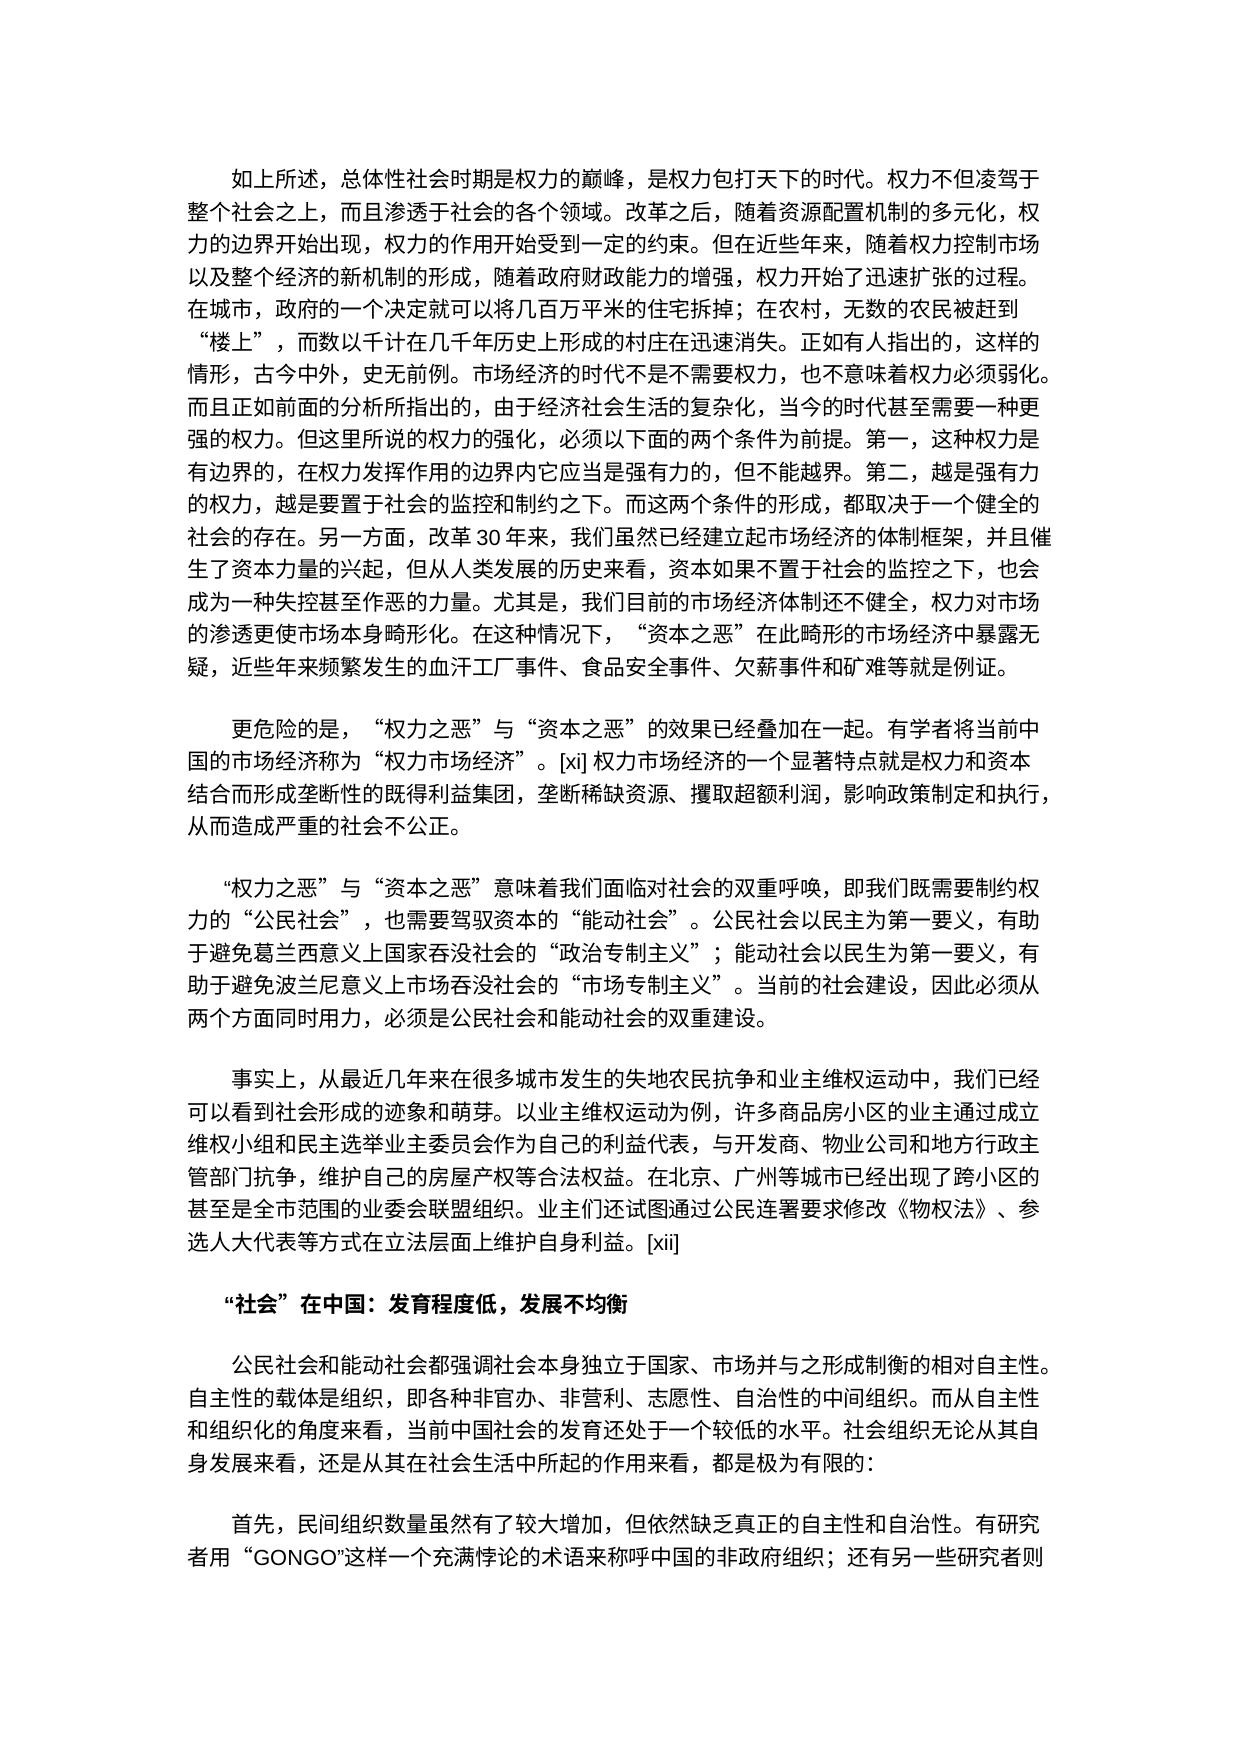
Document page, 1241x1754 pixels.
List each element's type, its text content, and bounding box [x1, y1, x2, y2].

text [187, 1507, 1053, 1572]
text 更危险的是，“权力之恶”与“资本之恶”的效果已经叠加在一起。有学者将当前中国的市场经济称为“权力市场经济”。[xi] 权力市场经济的一个显著特点就是权力和资本结合而形成垄断性的既得利益集团，垄断稀缺资源、攫取超额利润，影响政策制定和执行，从而造成严重的社会不公正。 [187, 711, 1053, 841]
text 公民社会和能动社会都强调社会本身独立于国家、市场并与之形成制衡的相对自主性。自主性的载体是组织，即各种非官办、非营利、志愿性、自治性的中间组织。而从自主性和组织化的角度来看，当前中国社会的发育还处于一个较低的水平。社会组织无论从其自身发展来看，还是从其在社会生活中所起的作用来看，都是极为有限的： [187, 1348, 1053, 1478]
text “社会”在中国：发育程度低，发展不均衡 [187, 1286, 1053, 1319]
text 如上所述，总体性社会时期是权力的巅峰，是权力包打天下的时代。权力不但凌驾于整个社会之上，而且渗透于社会的各个领域。改革之后，随着资源配置机制的多元化，权力的边界开始出现，权力的作用开始受到一定的约束。但在近些年来，随着权力控制市场以及整个经济的新机制的形成，随着政府财政能力的增强，权力开始了迅速扩张的过程。在城市，政府的一个决定就可以将几百万平米的住宅拆掉；在农村，无数的农民被赶到“楼上”，而数以千计在几千年历史上形成的村庄在迅速消失。正如有人指出的，这样的情形，古今中外，史无前例。市场经济的时代不是不需要权力，也不意味着权力必须弱化。而且正如前面的分析所指出的，由于经济社会生活的复杂化，当今的时代甚至需要一种更强的权力。但这里所说的权力的强化，必须以下面的两个条件为前提。第一，这种权力是有边界的，在权力发挥作用的边界内它应当是强有力的，但不能越界。第二，越是强有力的权力，越是要置于社会的监控和制约之下。而这两个条件的形成，都取决于一个健全的社会的存在。另一方面，改革30年来，我们虽然已经建立起市场经济的体制框架，并且催生了资本力量的兴起，但从人类发展的历史来看，资本如果不置于社会的监控之下，也会成为一种失控甚至作恶的力量。尤其是，我们目前的市场经济体制还不健全，权力对市场的渗透更使市场本身畸形化。在这种情况下，“资本之恶”在此畸形的市场经济中暴露无疑，近些年来频繁发生的血汗工厂事件、食品安全事件、欠薪事件和矿难等就是例证。 [187, 162, 1053, 682]
text 事实上，从最近几年来在很多城市发生的失地农民抗争和业主维权运动中，我们已经可以看到社会形成的迹象和萌芽。以业主维权运动为例，许多商品房小区的业主通过成立维权小组和民主选举业主委员会作为自己的利益代表，与开发商、物业公司和地方行政主管部门抗争，维护自己的房屋产权等合法权益。在北京、广州等城市已经出现了跨小区的甚至是全市范围的业委会联盟组织。业主们还试图通过公民连署要求修改《物权法》、参选人大代表等方式在立法层面上维护自身利益。[xii] [187, 1062, 1053, 1257]
text “权力之恶”与“资本之恶”意味着我们面临对社会的双重呼唤，即我们既需要制约权力的“公民社会”，也需要驾驭资本的“能动社会”。公民社会以民主为第一要义，有助于避免葛兰西意义上国家吞没社会的“政治专制主义”；能动社会以民生为第一要义，有助于避免波兰尼意义上市场吞没社会的“市场专制主义”。当前的社会建设，因此必须从两个方面同时用力，必须是公民社会和能动社会的双重建设。 [187, 870, 1053, 1033]
